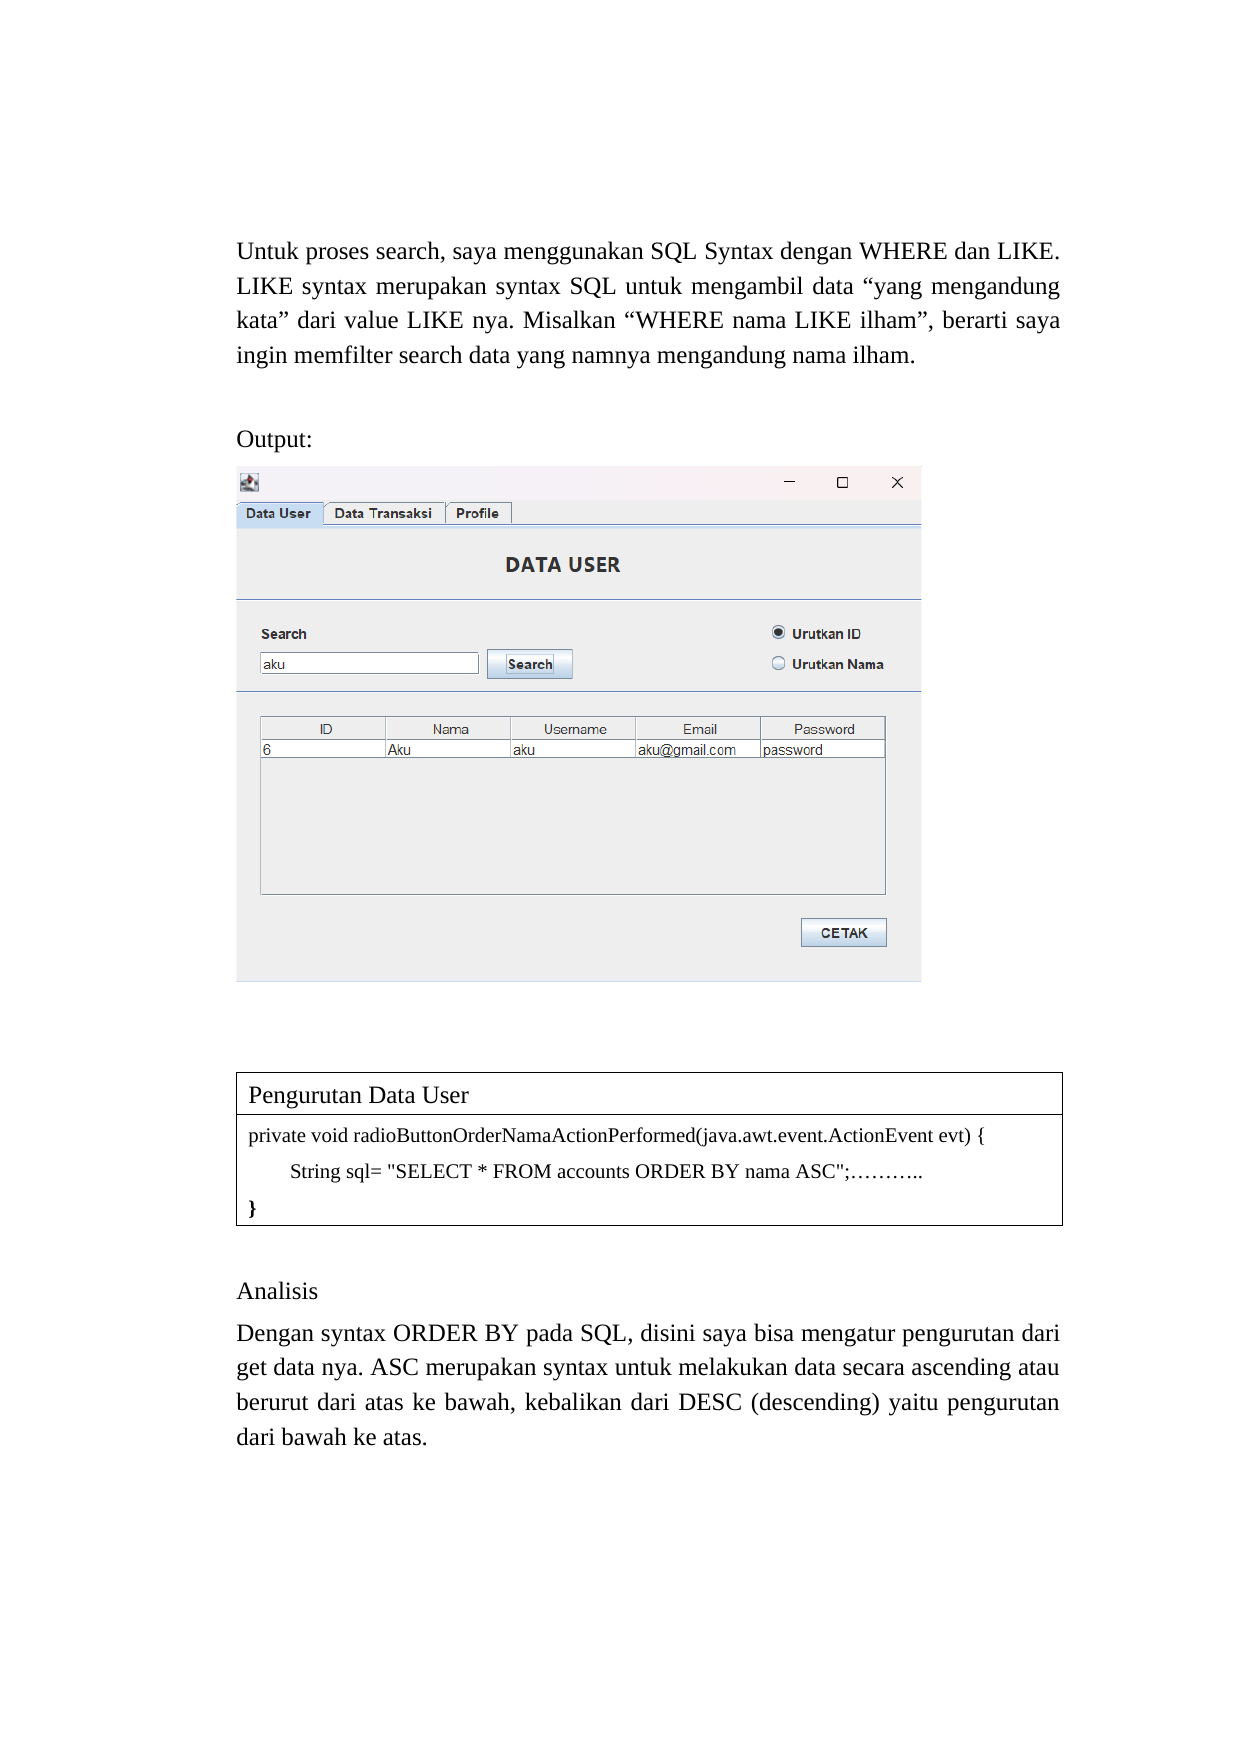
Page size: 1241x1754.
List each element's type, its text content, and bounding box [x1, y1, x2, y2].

text Untuk proses search, saya menggunakan SQL Syntax dengan WHERE dan LIKE. LIKE syntax merupakan syntax SQL untuk mengambil data “yang mengandung kata” dari value LIKE nya. Misalkan “WHERE nama LIKE ilham”, berarti saya ingin memfilter search data yang namnya mengandung nama ilham. [236, 236, 1061, 369]
picture [236, 466, 922, 982]
text Analisis [236, 1276, 1061, 1304]
table_header Pengurutan Data User [237, 1073, 1062, 1114]
text Output: [236, 424, 1061, 453]
table_cell private void radioButtonOrderNamaActionPerformed(java.awt.event.ActionEvent evt) { String sql= "SELECT * FROM accounts ORDER BY nama ASC";……….. } [237, 1115, 1062, 1225]
text Dengan syntax ORDER BY pada SQL, disini saya bisa mengatur pengurutan dari get data nya. ASC merupakan syntax untuk melakukan data secara ascending atau berurut dari atas ke bawah, kebalikan dari DESC (descending) yaitu pengurutan dari bawah ke atas. [236, 1318, 1061, 1451]
